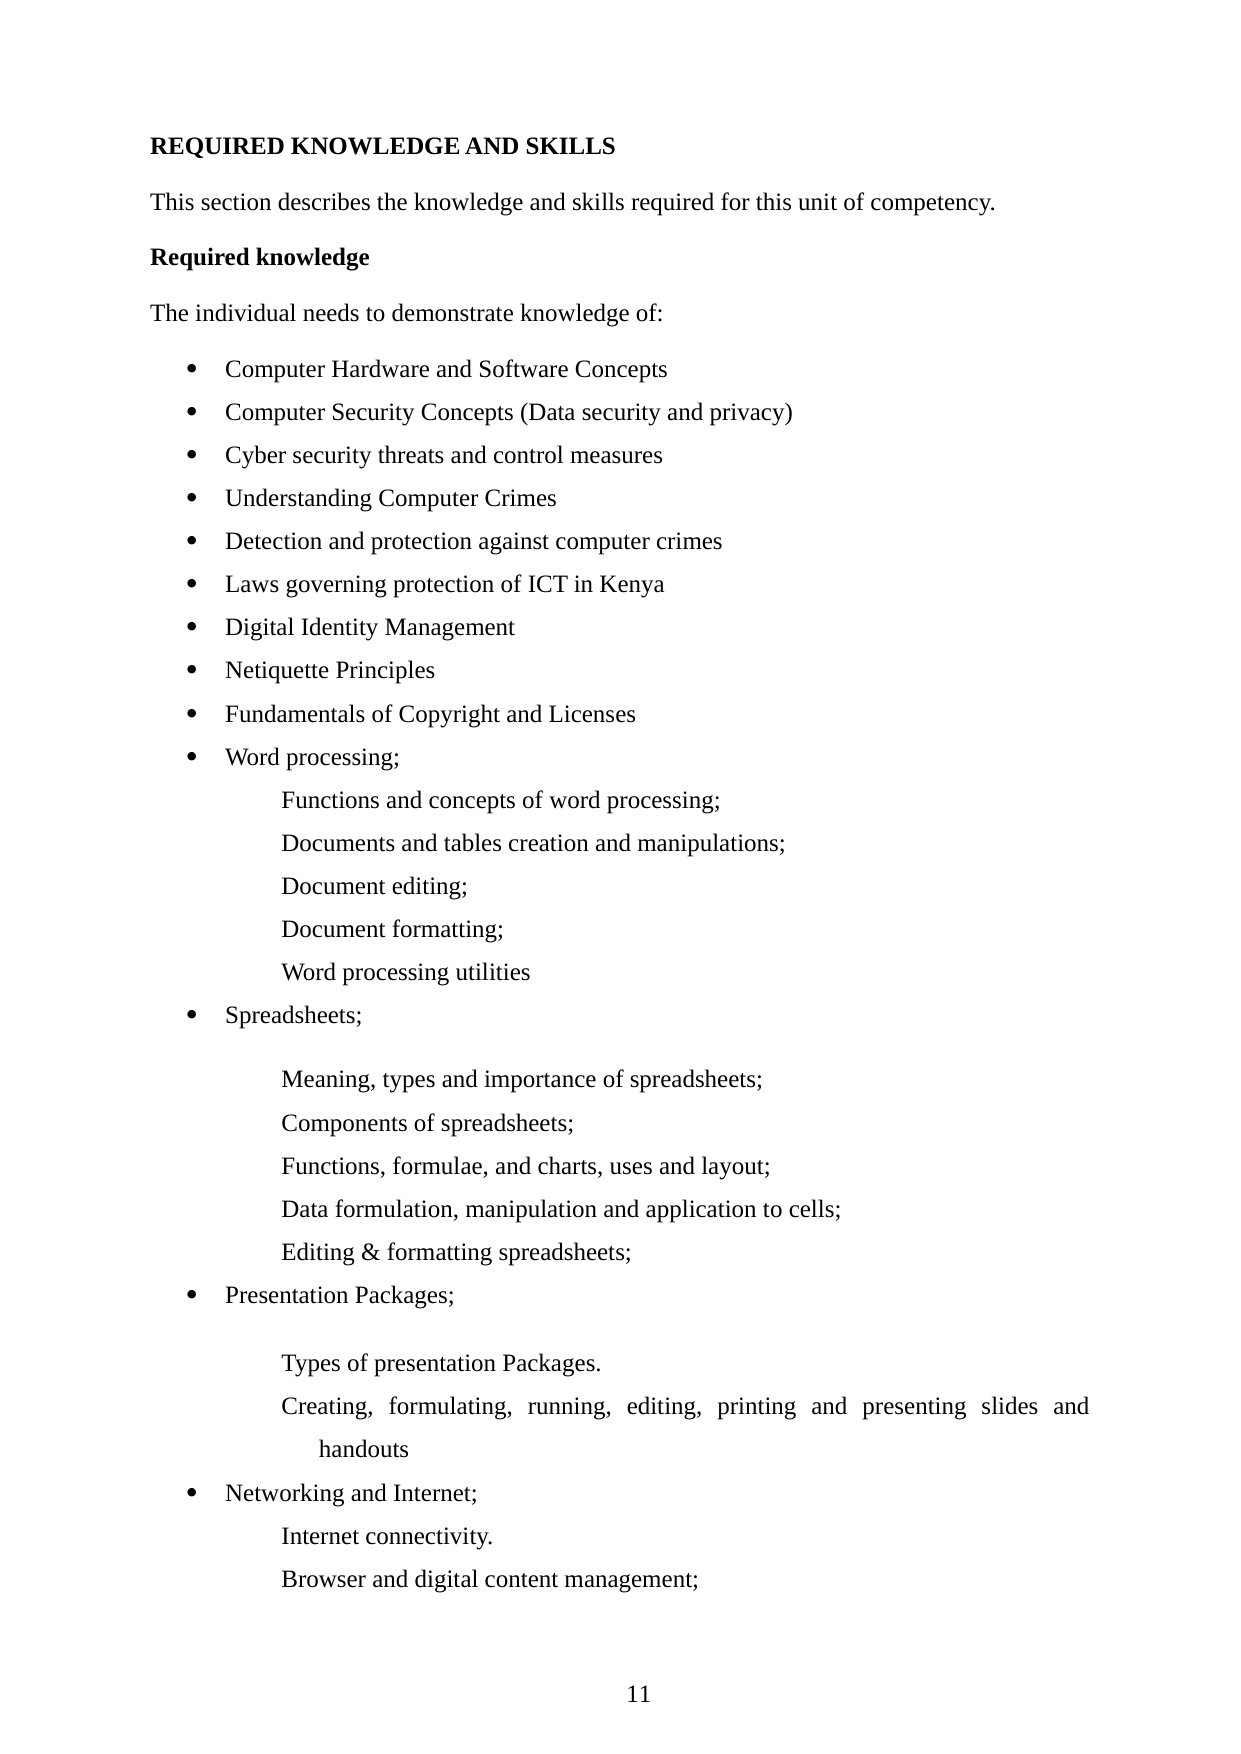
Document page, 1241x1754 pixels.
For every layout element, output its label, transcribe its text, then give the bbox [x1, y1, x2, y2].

text Required knowledge [150, 242, 1090, 271]
text Internet connectivity. [281, 1521, 1090, 1549]
text This section describes the knowledge and skills required for this unit of competency. [150, 187, 1090, 216]
list Cyber security threats and control measures [187, 440, 1090, 469]
text Functions and concepts of word processing; [281, 785, 1090, 814]
list Computer Security Concepts (Data security and privacy) [187, 397, 1090, 426]
list Laws governing protection of ICT in Kenya [187, 569, 1090, 598]
text Browser and digital content management; [281, 1564, 1090, 1593]
text Document editing; [281, 871, 1090, 900]
list Word processing; [187, 742, 1090, 771]
list Understanding Computer Crimes [187, 483, 1090, 512]
list Fundamentals of Copyright and Licenses [187, 699, 1090, 727]
text Components of spreadsheets; [281, 1108, 1090, 1136]
text Meaning, types and importance of spreadsheets; [281, 1064, 1090, 1093]
list Networking and Internet; [187, 1478, 1090, 1506]
list Netiquette Principles [187, 656, 1090, 684]
list Detection and protection against computer crimes [187, 526, 1090, 555]
text Types of presentation Packages. [281, 1348, 1090, 1377]
text Functions, formulae, and charts, uses and layout; [281, 1151, 1090, 1179]
text REQUIRED KNOWLEDGE AND SKILLS [150, 131, 1090, 160]
text Editing & formatting spreadsheets; [281, 1237, 1090, 1266]
text Creating, formulating, running, editing, printing and presenting slides and handouts [281, 1391, 1090, 1463]
list Spreadsheets; [187, 1001, 1090, 1029]
text Document formatting; [281, 914, 1090, 943]
text Data formulation, manipulation and application to cells; [281, 1194, 1090, 1223]
text The individual needs to demonstrate knowledge of: [150, 298, 1090, 327]
list Presentation Packages; [187, 1280, 1090, 1309]
list Digital Identity Management [187, 612, 1090, 641]
list Computer Hardware and Software Concepts [187, 354, 1090, 382]
text Word processing utilities [281, 957, 1090, 986]
text Documents and tables creation and manipulations; [281, 828, 1090, 857]
